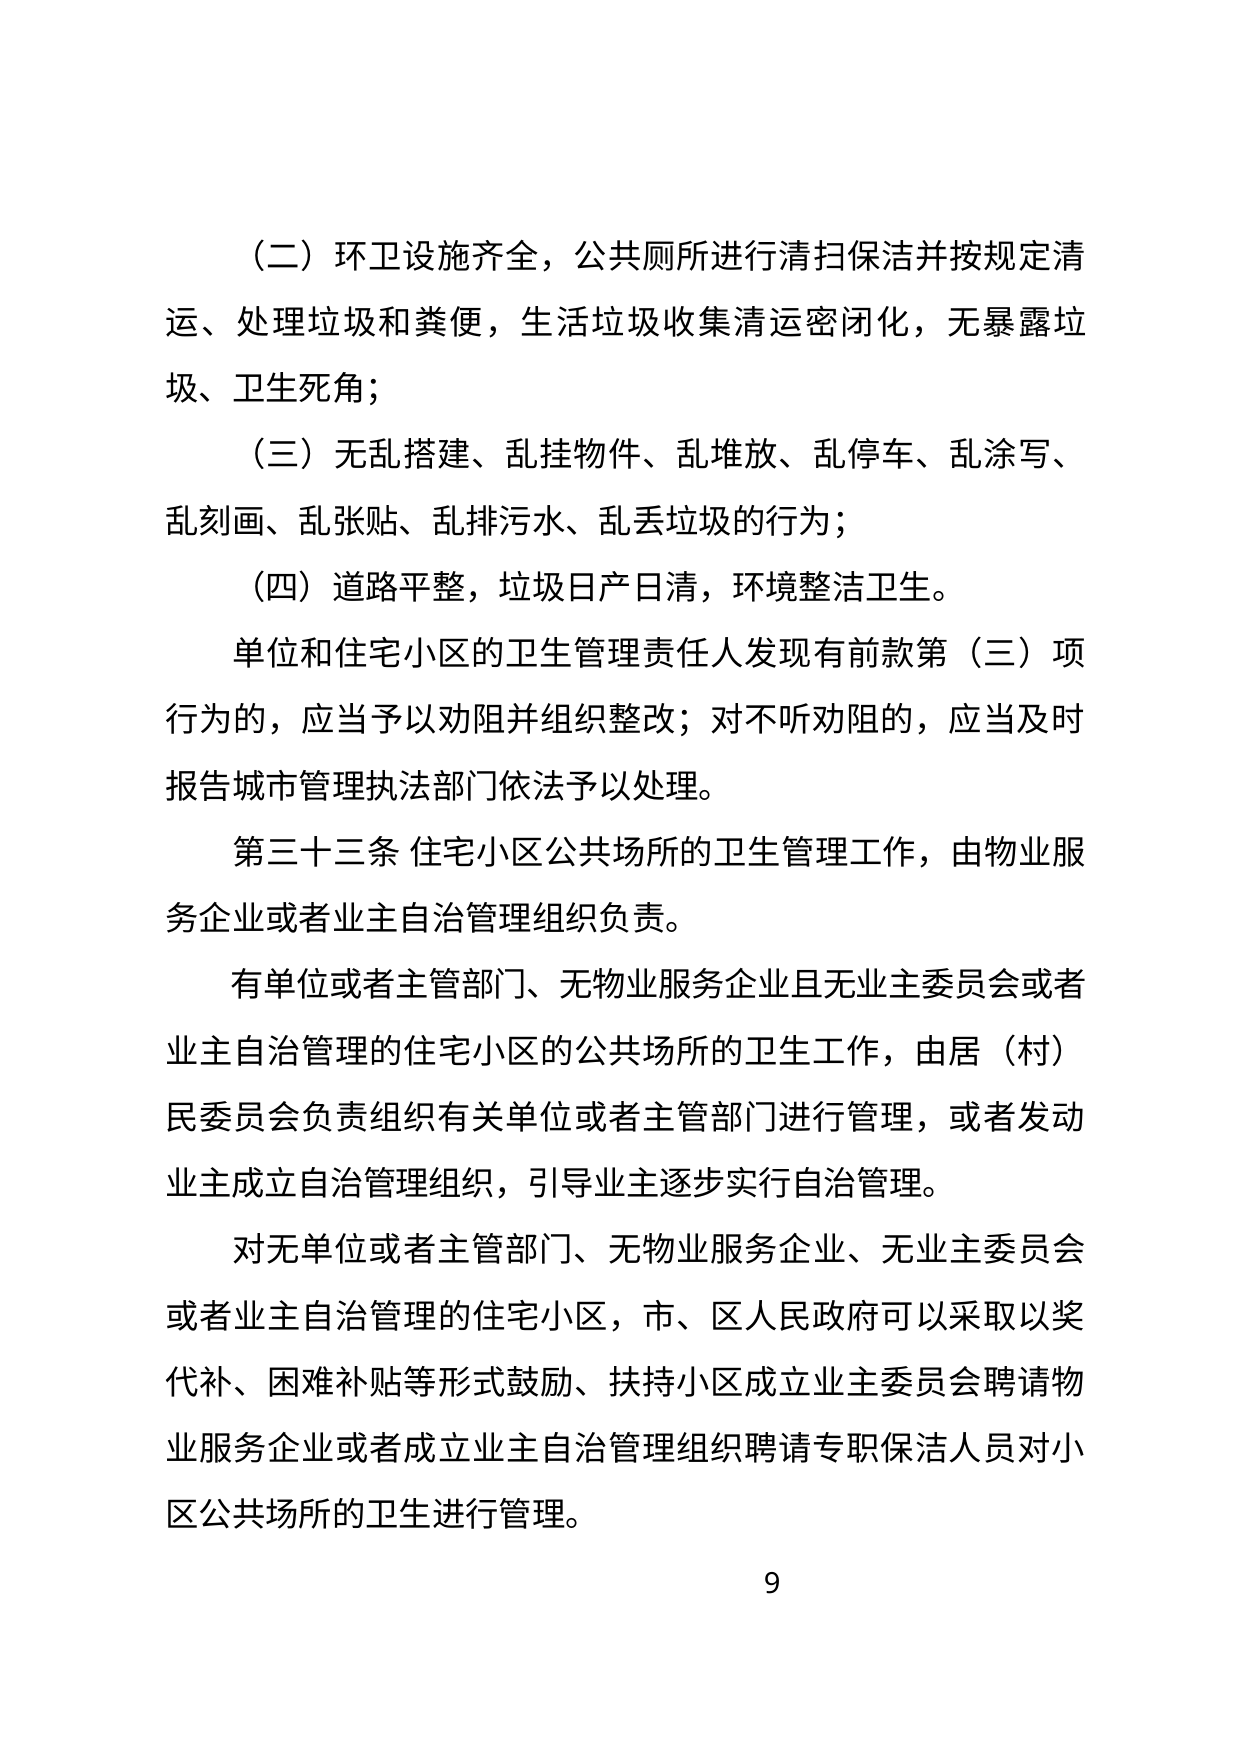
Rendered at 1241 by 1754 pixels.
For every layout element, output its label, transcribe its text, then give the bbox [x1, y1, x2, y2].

text 对无单位或者主管部门、无物业服务企业、无业主委员会或者业主自治管理的住宅小区，市、区人民政府可以采取以奖代补、困难补贴等形式鼓励、扶持小区成立业主委员会聘请物业服务企业或者成立业主自治管理组织聘请专职保洁人员对小区公共场所的卫生进行管理。 [165, 1214, 1087, 1545]
text （二）环卫设施齐全，公共厕所进行清扫保洁并按规定清运、处理垃圾和粪便，生活垃圾收集清运密闭化，无暴露垃圾、卫生死角； [165, 220, 1087, 419]
text 第三十三条 住宅小区公共场所的卫生管理工作，由物业服务企业或者业主自治管理组织负责。 [165, 817, 1087, 949]
text 有单位或者主管部门、无物业服务企业且无业主委员会或者业主自治管理的住宅小区的公共场所的卫生工作，由居（村）民委员会负责组织有关单位或者主管部门进行管理，或者发动业主成立自治管理组织，引导业主逐步实行自治管理。 [165, 949, 1087, 1214]
text （三）无乱搭建、乱挂物件、乱堆放、乱停车、乱涂写、乱刻画、乱张贴、乱排污水、乱丢垃圾的行为； [165, 419, 1087, 552]
text （四）道路平整，垃圾日产日清，环境整洁卫生。 [165, 552, 1087, 618]
text 单位和住宅小区的卫生管理责任人发现有前款第（三）项行为的，应当予以劝阻并组织整改；对不听劝阻的，应当及时报告城市管理执法部门依法予以处理。 [165, 618, 1087, 817]
